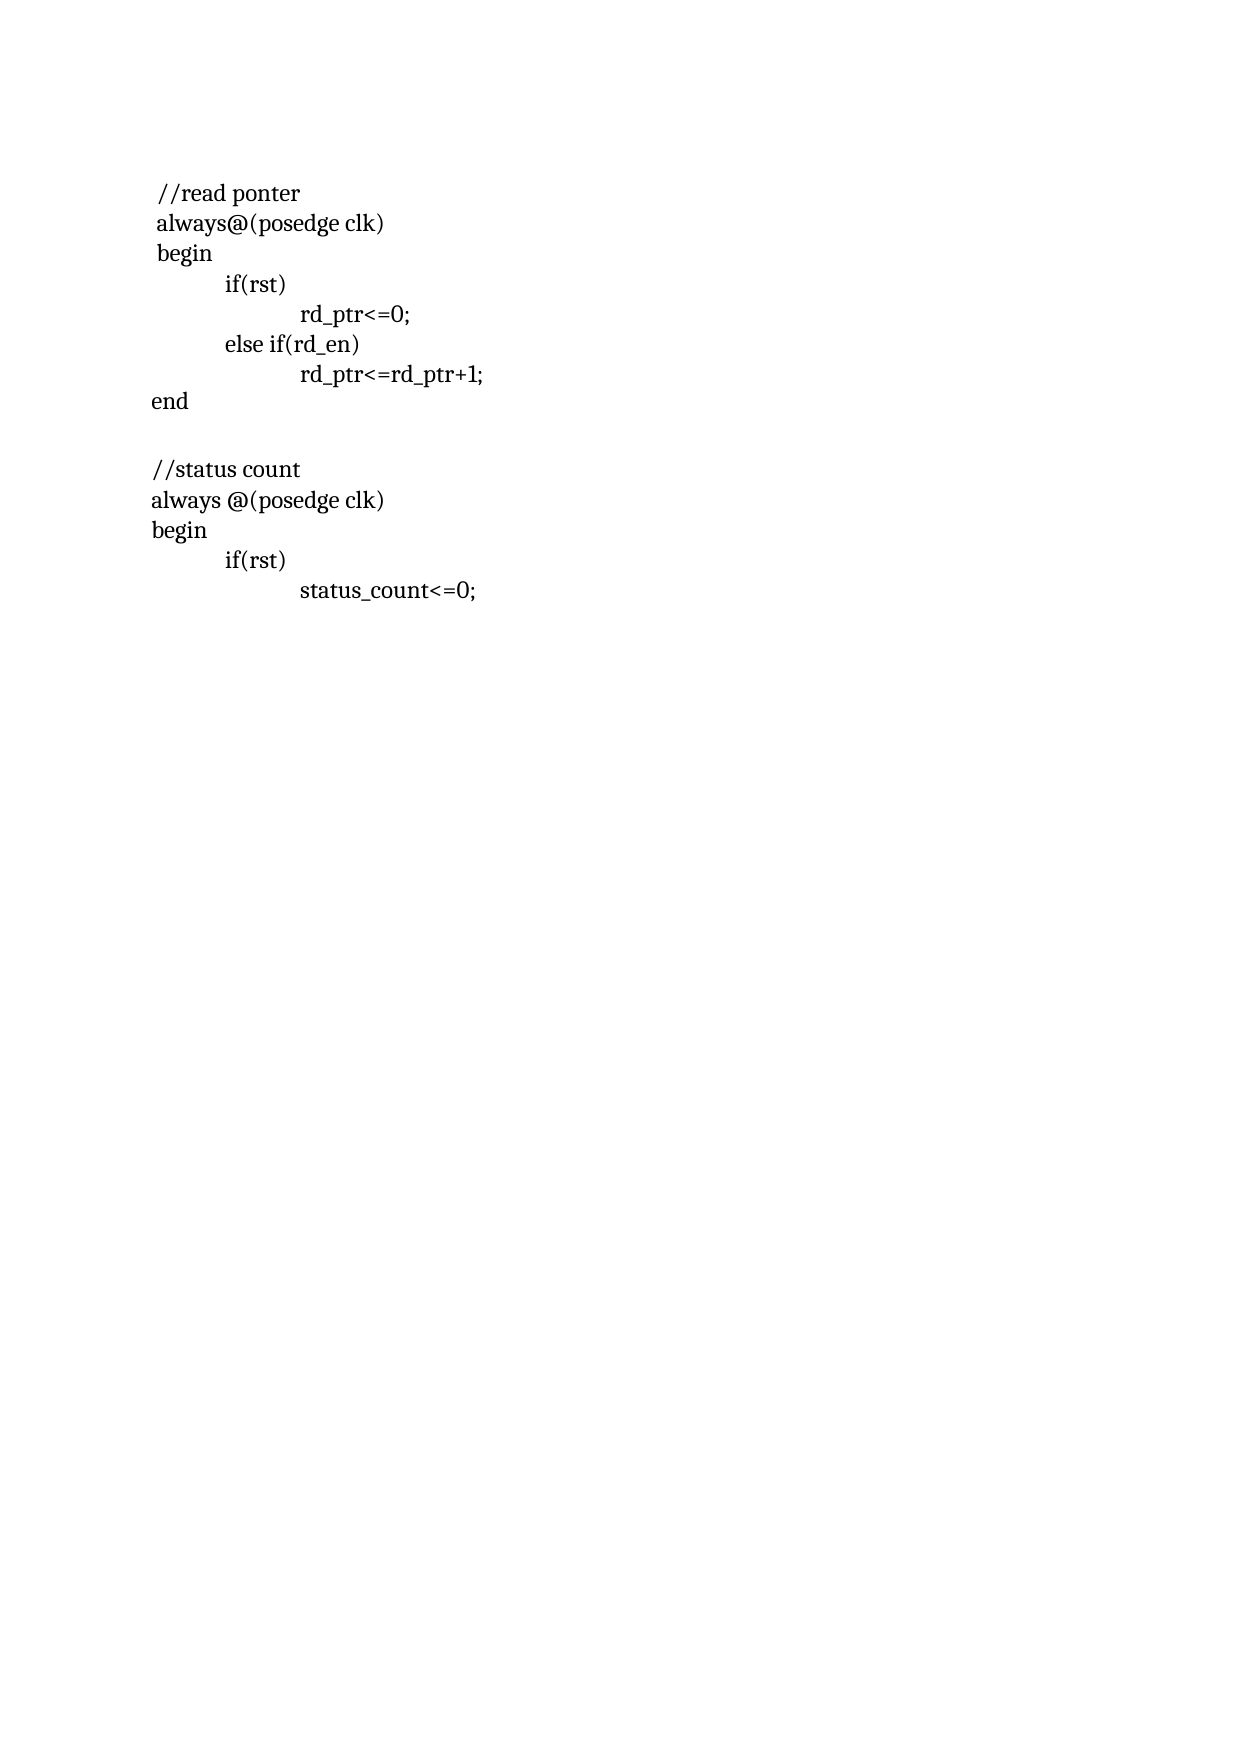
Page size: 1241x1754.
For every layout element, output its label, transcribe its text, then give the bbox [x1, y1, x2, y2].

text status_count<=0; [300, 576, 1196, 605]
text //status count [151, 455, 1196, 484]
text //read ponter always@(posedge clk) begin [156, 179, 398, 268]
text else if(rd_en) [225, 330, 1196, 359]
text rd_ptr<=0; [300, 300, 1196, 328]
text end [151, 387, 191, 416]
text always @(posedge clk) begin [151, 486, 398, 544]
text rd_ptr<=rd_ptr+1; [300, 360, 1196, 389]
text if(rst) [225, 546, 1196, 575]
text if(rst) [225, 269, 1196, 298]
